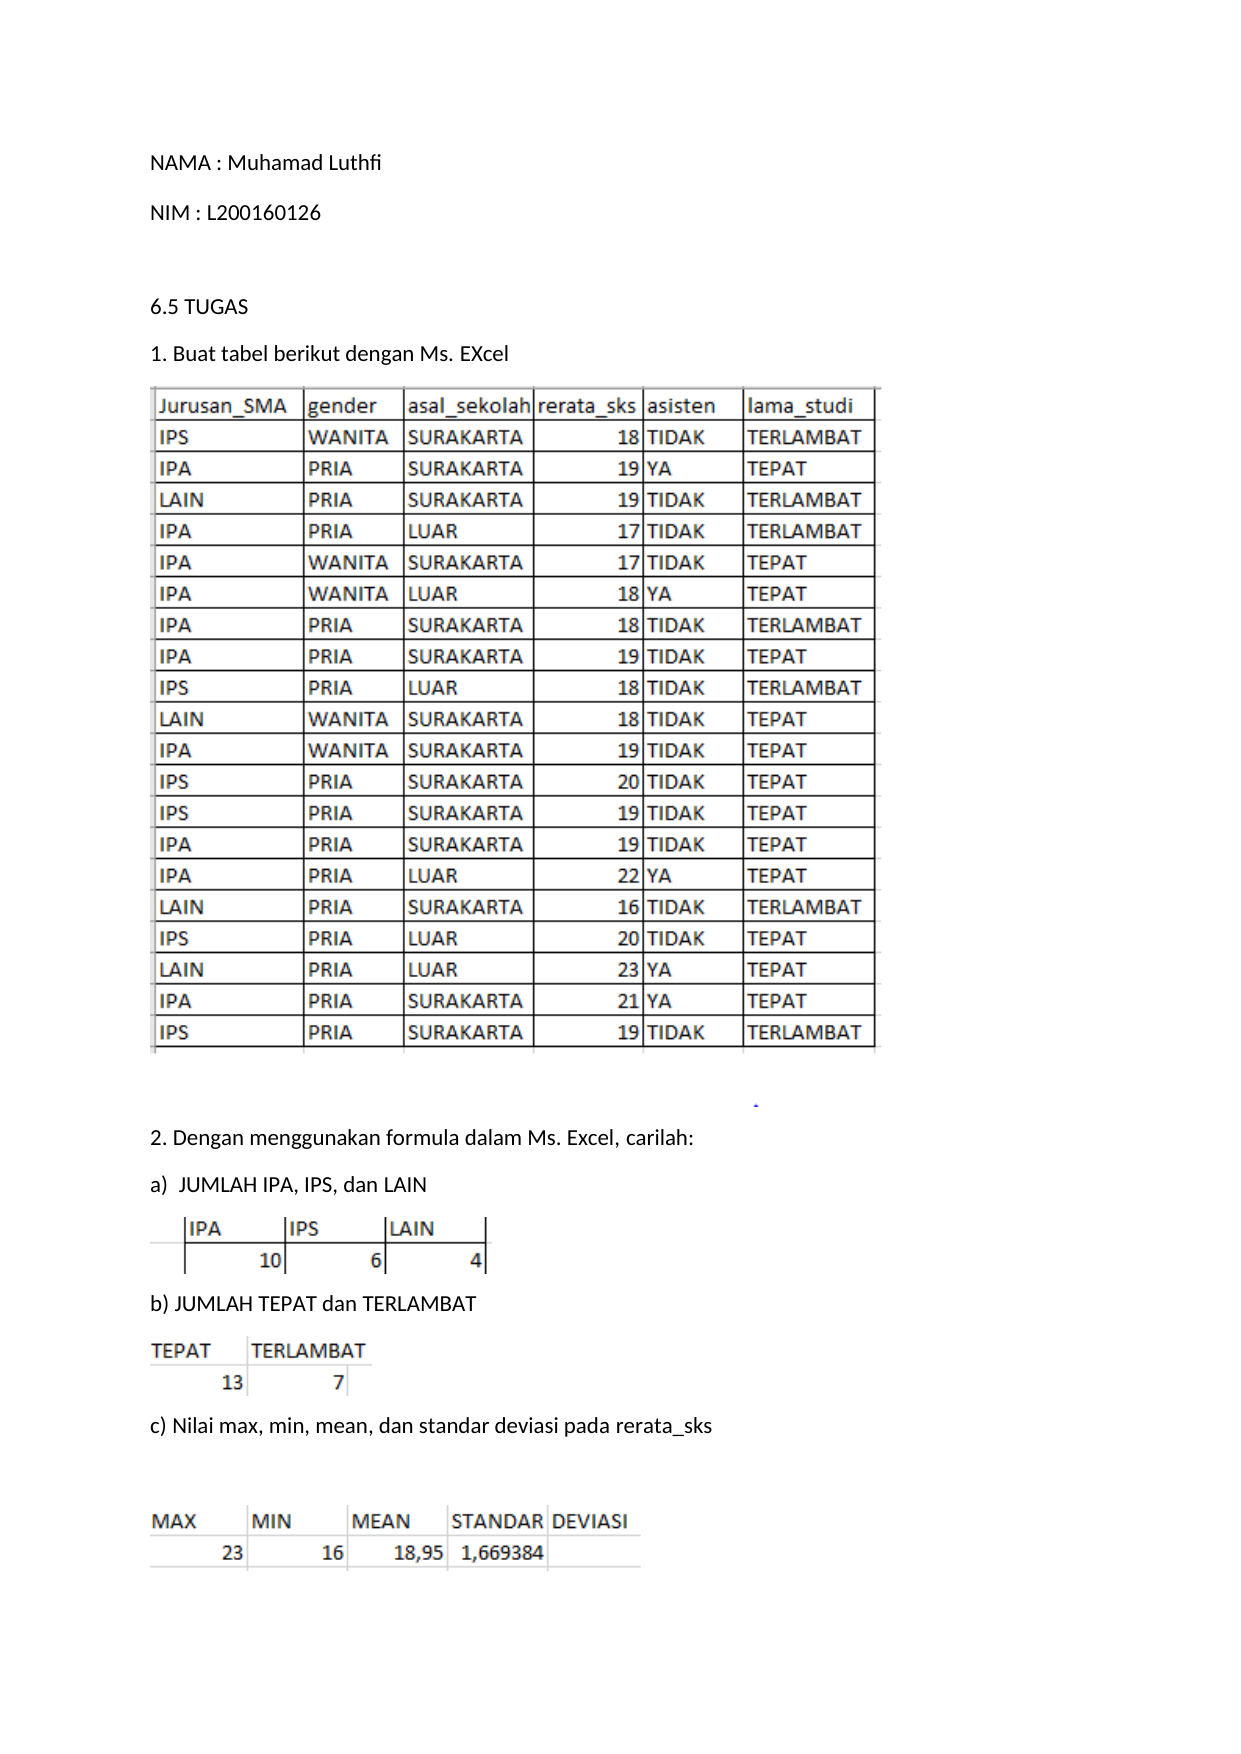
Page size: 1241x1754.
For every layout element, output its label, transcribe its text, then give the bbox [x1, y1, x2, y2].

picture [150, 1217, 493, 1274]
text NIM : L200160126 [150, 198, 454, 226]
text 6.5 TUGAS [150, 292, 1065, 320]
list JUMLAH IPA, IPS, dan LAIN [150, 1171, 1065, 1198]
picture [150, 1336, 372, 1396]
text NAMA : Muhamad Luthfi [150, 148, 454, 176]
picture [150, 386, 882, 1107]
list JUMLAH TEPAT dan TERLAMBAT [150, 1229, 1065, 1318]
list Buat tabel berikut dengan Ms. EXcel [150, 339, 1065, 367]
list Nilai max, min, mean, dan standar deviasi pada rerata_sks [150, 1348, 1065, 1439]
picture [150, 1505, 641, 1571]
